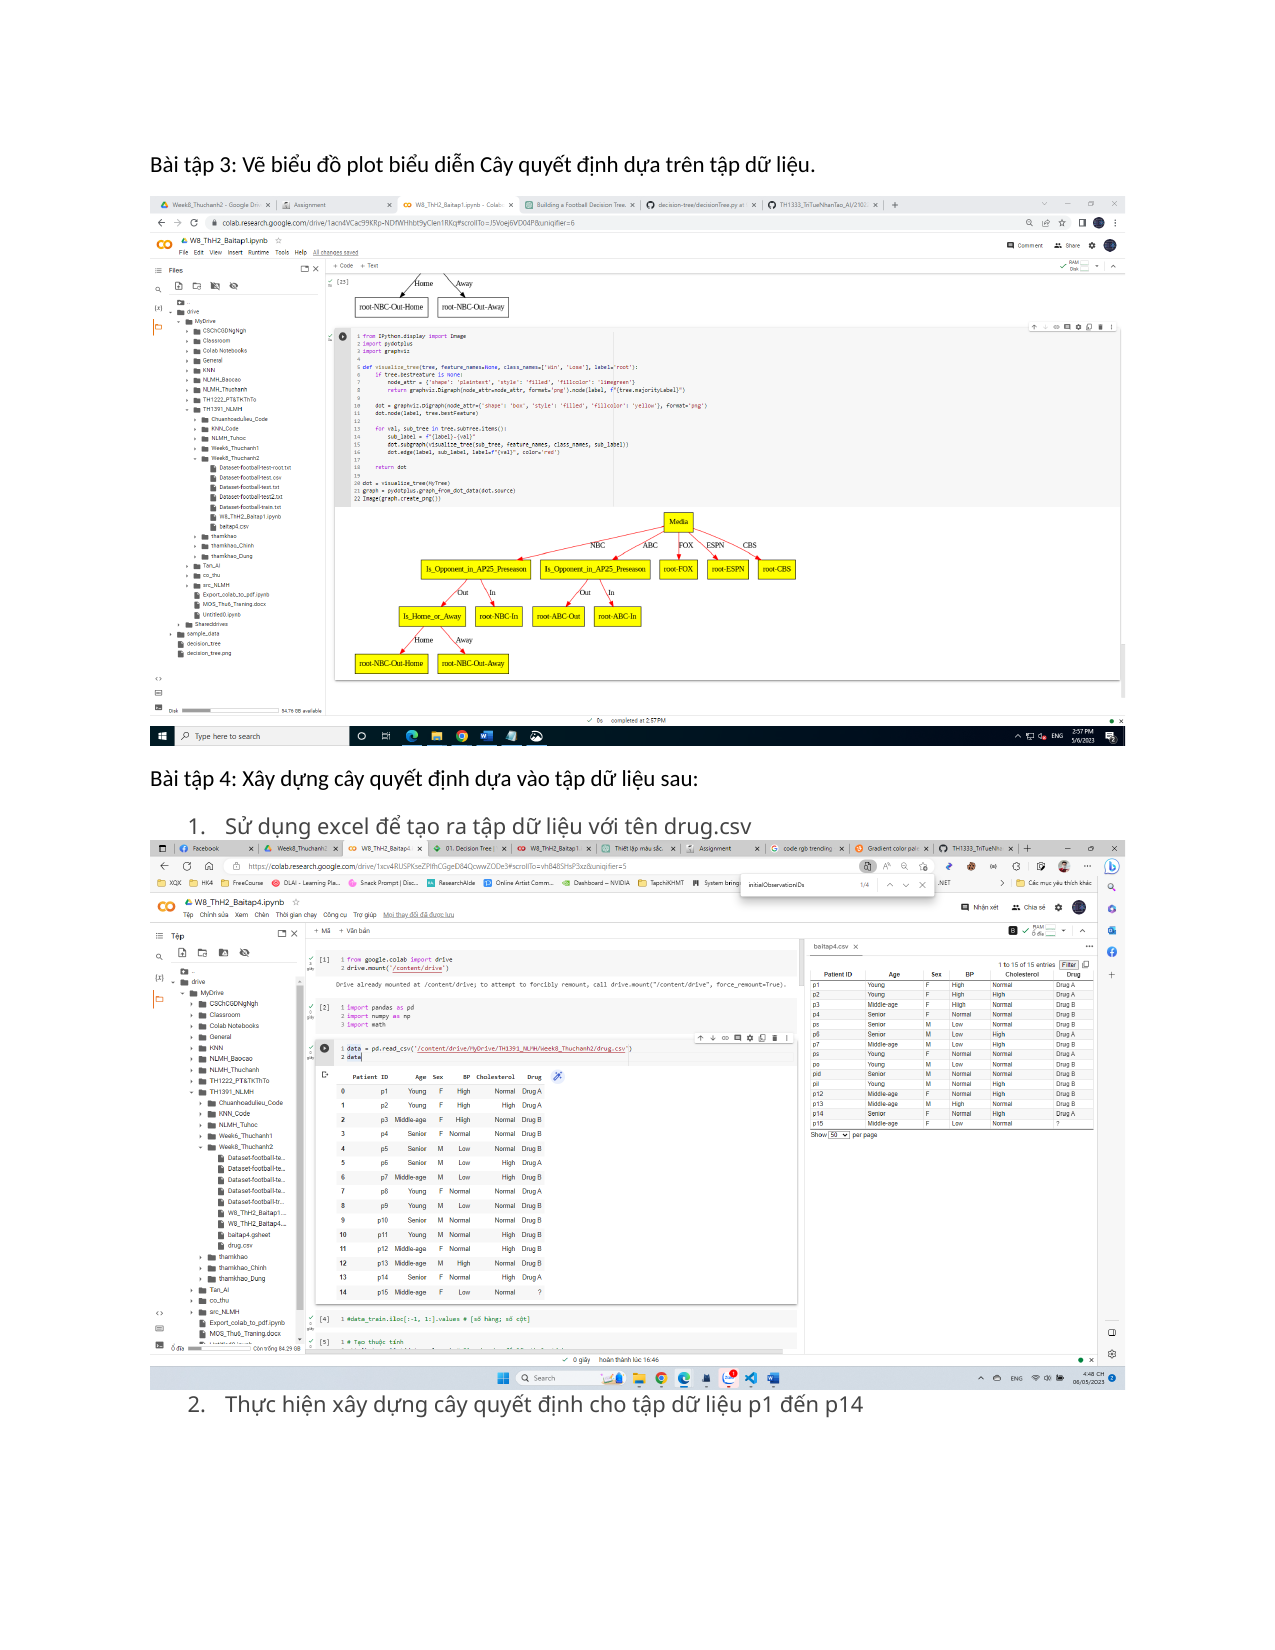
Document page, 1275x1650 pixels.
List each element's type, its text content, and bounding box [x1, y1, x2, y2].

list Sử dụng excel để tạo ra tập dữ liệu với tên drug.csv [187, 811, 1125, 840]
text Bài tập 4: Xây dựng cây quyết định dựa vào tập dữ liệu sau: [150, 764, 1125, 792]
picture [150, 840, 1125, 1390]
text Bài tập 3: Vẽ biểu đồ plot biểu diễn Cây quyết định dựa trên tập dữ liệu. [150, 150, 1125, 178]
picture [150, 196, 1125, 746]
list Thực hiện xây dựng cây quyết định cho tập dữ liệu p1 đến p14 [187, 1390, 1125, 1419]
